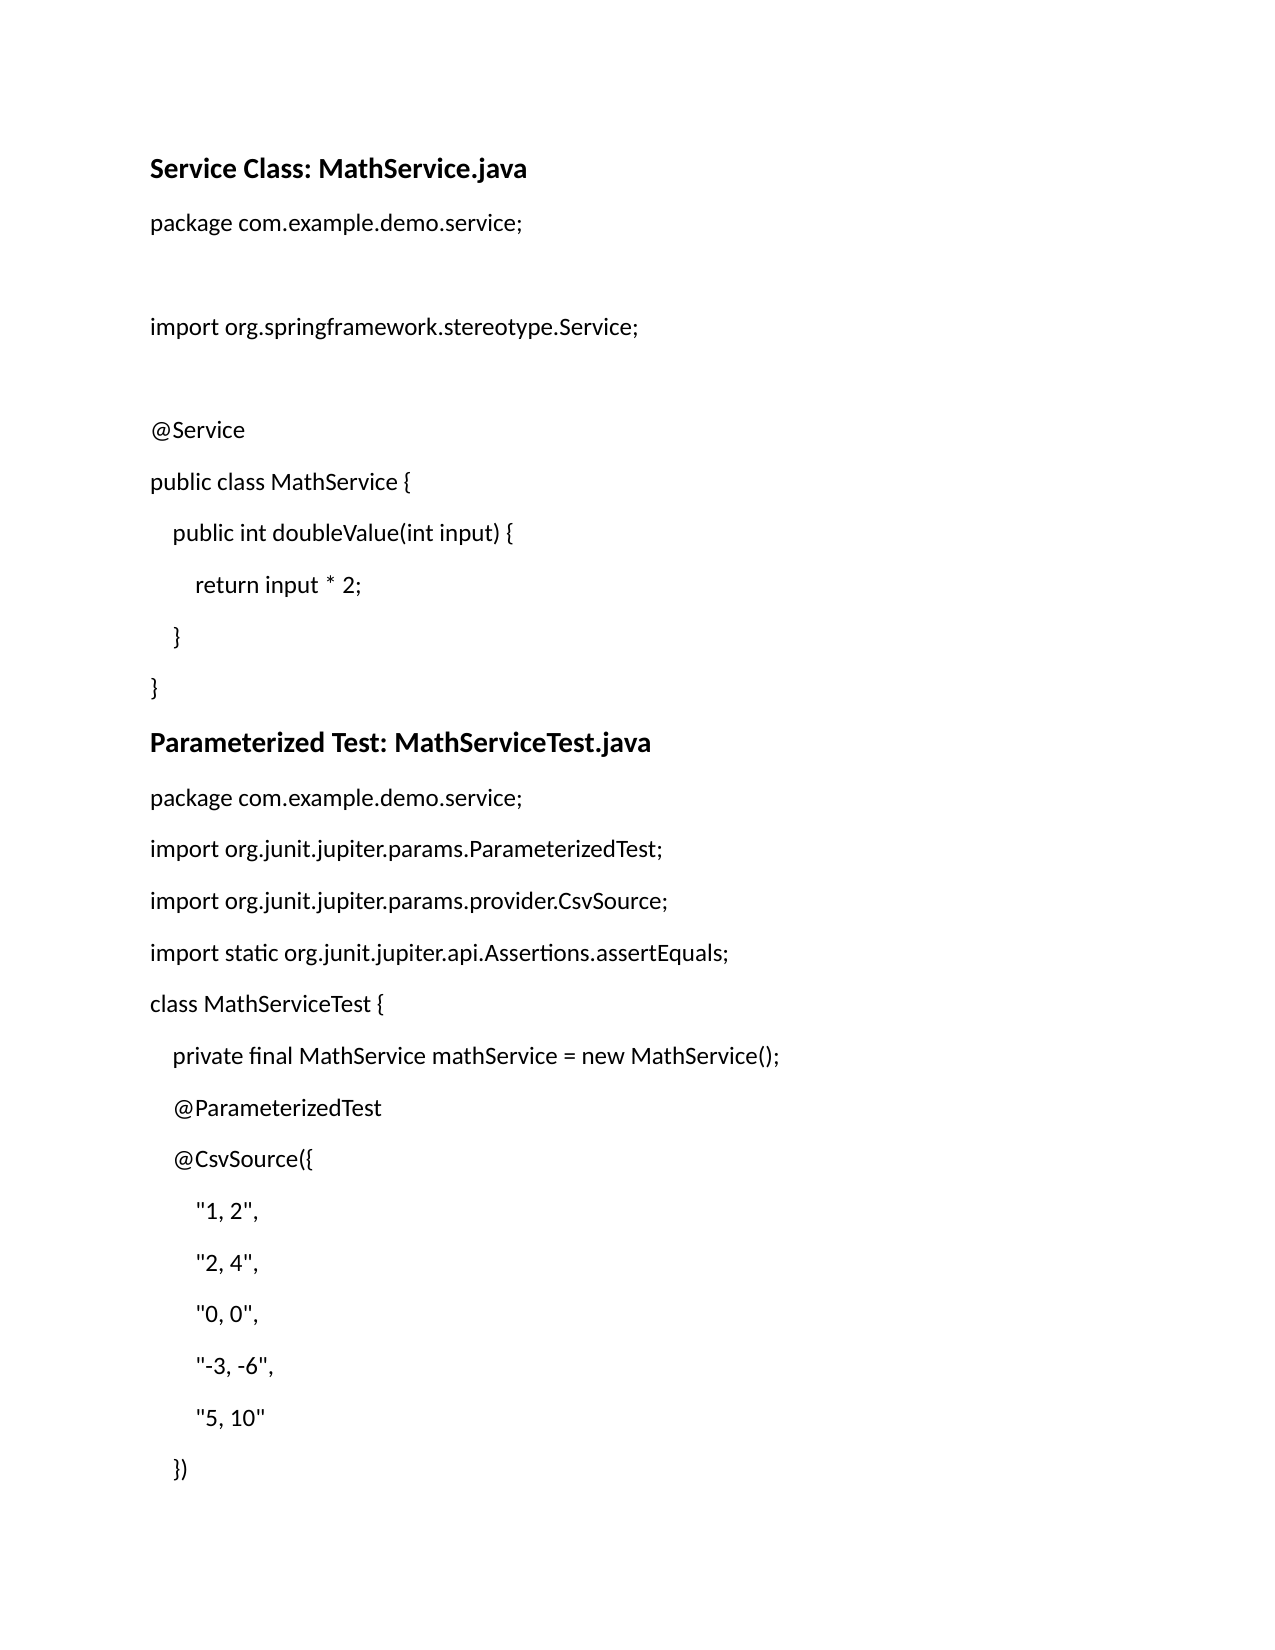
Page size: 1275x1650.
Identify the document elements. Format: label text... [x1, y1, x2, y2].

text return input * 2; [150, 569, 1125, 600]
text class MathServiceTest { [150, 988, 1125, 1019]
text private final MathService mathService = new MathService(); [150, 1040, 1125, 1071]
text public int doubleValue(int input) { [150, 518, 1125, 548]
text import org.junit.jupiter.params.ParameterizedTest; [150, 833, 1125, 864]
text public class MathService { [150, 466, 1125, 496]
text }) [150, 1453, 1125, 1484]
text } [150, 673, 1125, 703]
text @ParameterizedTest [150, 1092, 1125, 1122]
text "5, 10" [150, 1402, 1125, 1432]
text "1, 2", [150, 1195, 1125, 1226]
text import static org.junit.jupiter.api.Assertions.assertEquals; [150, 937, 1125, 967]
text "2, 4", [150, 1247, 1125, 1277]
text package com.example.demo.service; [150, 782, 1125, 812]
text Parameterized Test: MathServiceTest.java [150, 724, 1125, 760]
text package com.example.demo.service; [150, 208, 1125, 238]
text } [150, 621, 1125, 651]
text import org.junit.jupiter.params.provider.CsvSource; [150, 885, 1125, 916]
text @CsvSource({ [150, 1143, 1125, 1174]
text "-3, -6", [150, 1350, 1125, 1381]
text "0, 0", [150, 1298, 1125, 1329]
text import org.springframework.stereotype.Service; [150, 311, 1125, 341]
text Service Class: MathService.java [150, 150, 1125, 186]
text @Service [150, 414, 1125, 445]
